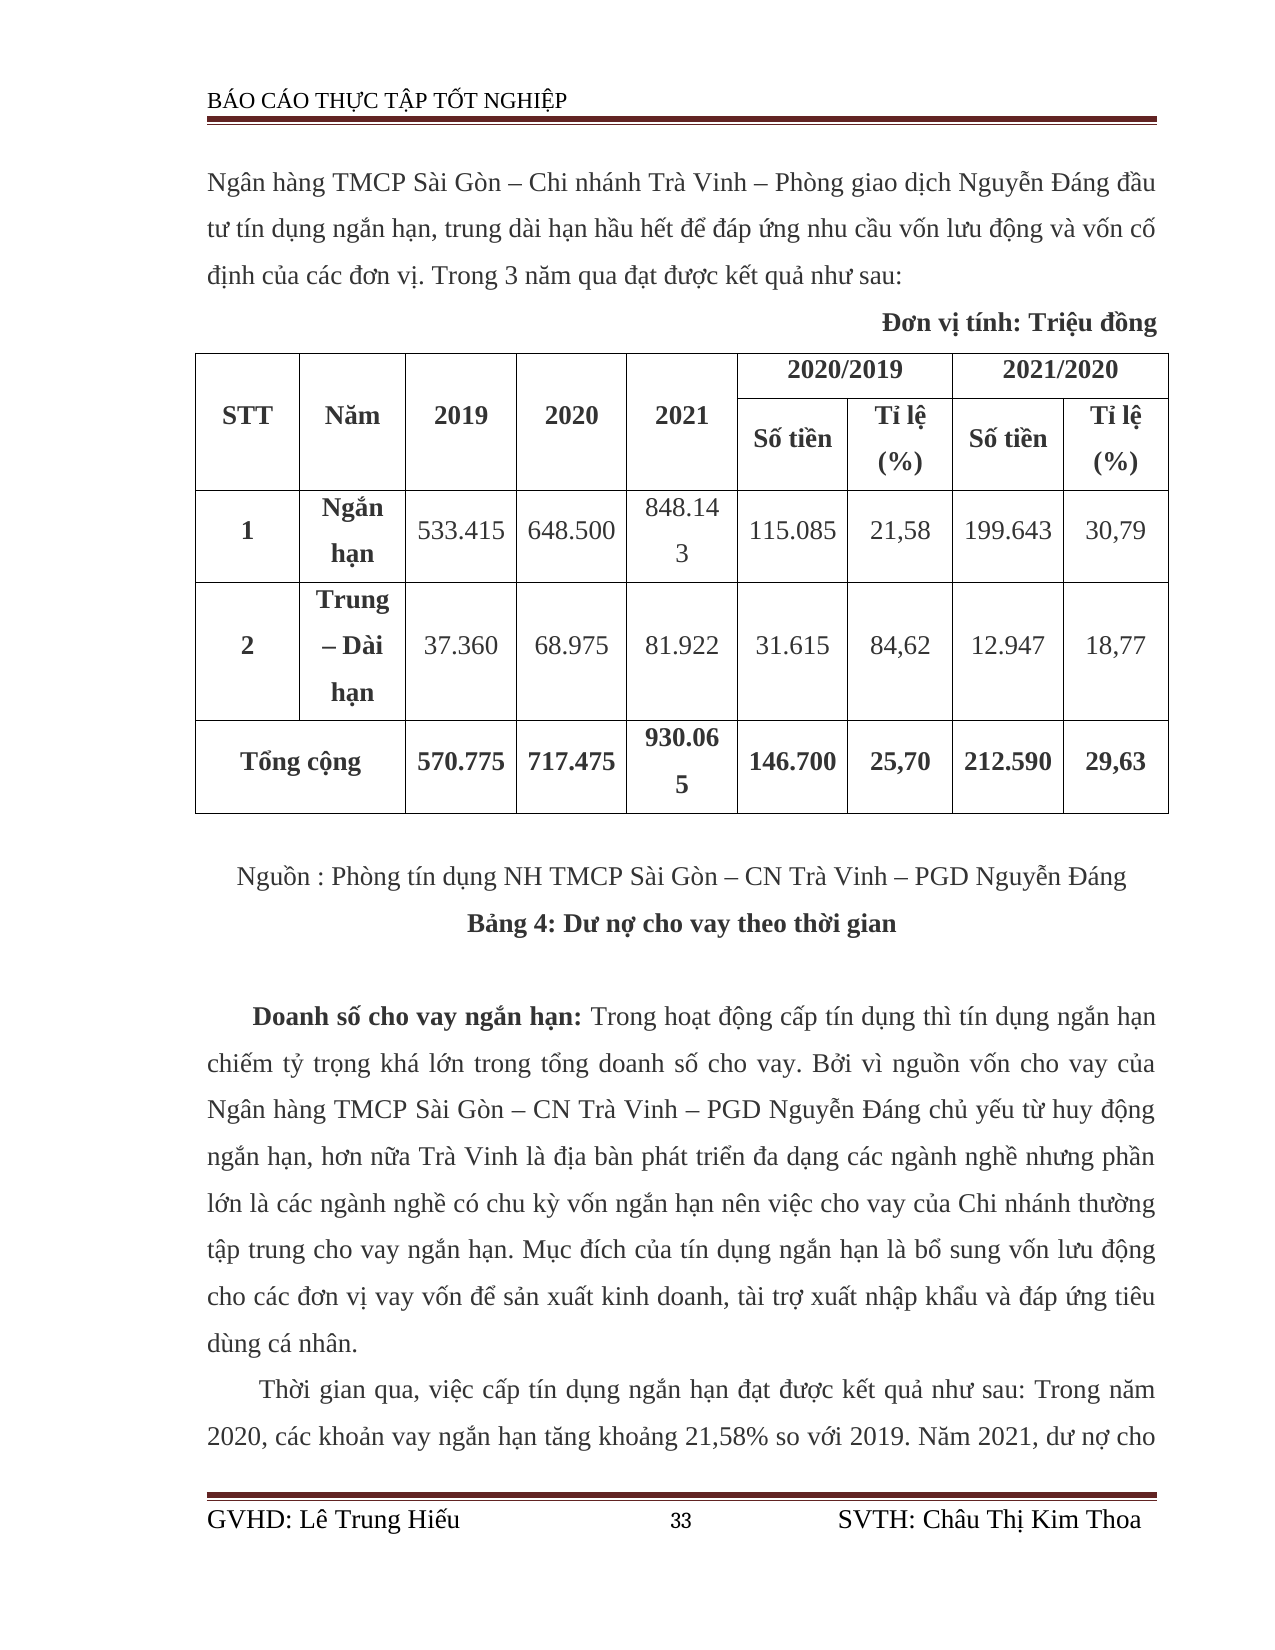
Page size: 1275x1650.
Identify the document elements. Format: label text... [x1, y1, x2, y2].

table_cell 212.590 [953, 721, 1063, 812]
text Bảng 4: Dư nợ cho vay theo thời gian [207, 907, 1157, 938]
table_cell 930.065 [627, 721, 737, 812]
table_cell Tỉ lệ (%) [1064, 399, 1168, 490]
table_cell Tỉ lệ (%) [848, 399, 952, 490]
table_cell 199.643 [953, 491, 1063, 582]
table_cell 533.415 [406, 491, 516, 582]
table_cell 146.700 [738, 721, 847, 812]
table_cell 1 [196, 491, 299, 582]
table_cell 2 [196, 583, 299, 720]
table_cell 21,58 [848, 491, 952, 582]
table_cell Ngắn hạn [300, 491, 405, 582]
table_cell 84,62 [848, 583, 952, 720]
table_cell 717.475 [517, 721, 626, 812]
table_cell 848.143 [627, 491, 737, 582]
table_cell 12.947 [953, 583, 1063, 720]
table_header 2021/2020 [953, 354, 1168, 398]
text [207, 166, 1157, 290]
table_cell Tổng cộng [196, 721, 405, 812]
table_cell 570.775 [406, 721, 516, 812]
table_header Năm [300, 354, 405, 490]
text Đơn vị tính: Triệu đồng [207, 306, 1157, 337]
table_cell 81.922 [627, 583, 737, 720]
text Nguồn : Phòng tín dụng NH TMCP Sài Gòn – CN Trà Vinh – PGD Nguyễn Đáng [207, 860, 1157, 891]
table_header 2019 [406, 354, 516, 490]
table_cell 115.085 [738, 491, 847, 582]
table_cell Số tiền [738, 399, 847, 490]
table_cell 30,79 [1064, 491, 1168, 582]
table_cell 31.615 [738, 583, 847, 720]
table_cell 29,63 [1064, 721, 1168, 812]
table_cell 37.360 [406, 583, 516, 720]
table_cell Số tiền [953, 399, 1063, 490]
table_cell 18,77 [1064, 583, 1168, 720]
table_cell 648.500 [517, 491, 626, 582]
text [207, 1373, 1157, 1451]
table_cell Trung – Dài hạn [300, 583, 405, 720]
table_cell 25,70 [848, 721, 952, 812]
table_header 2020 [517, 354, 626, 490]
text Doanh số cho vay ngắn hạn: Trong hoạt động cấp tín dụng thì tín dụng ngắn hạn chiếm tỷ trọng khá lớn trong tổng doanh số cho vay. Bởi vì nguồn vốn cho vay của Ngân hàng TMCP Sài Gòn – CN Trà Vinh – PGD Nguyễn Đáng chủ yếu từ huy động ngắn hạn, hơn nữa Trà Vinh là địa bàn phát triển đa dạng các ngành nghề nhưng phần lớn là các ngành nghề có chu kỳ vốn ngắn hạn nên việc cho vay của Chi nhánh thường tập trung cho vay ngắn hạn. Mục đích của tín dụng ngắn hạn là bổ sung vốn lưu động cho các đơn vị vay vốn để sản xuất kinh doanh, tài trợ xuất nhập khẩu và đáp ứng tiêu dùng cá nhân. [207, 1000, 1157, 1358]
table_header 2020/2019 [738, 354, 952, 398]
table_header 2021 [627, 354, 737, 490]
table_header STT [196, 354, 299, 490]
table_cell 68.975 [517, 583, 626, 720]
